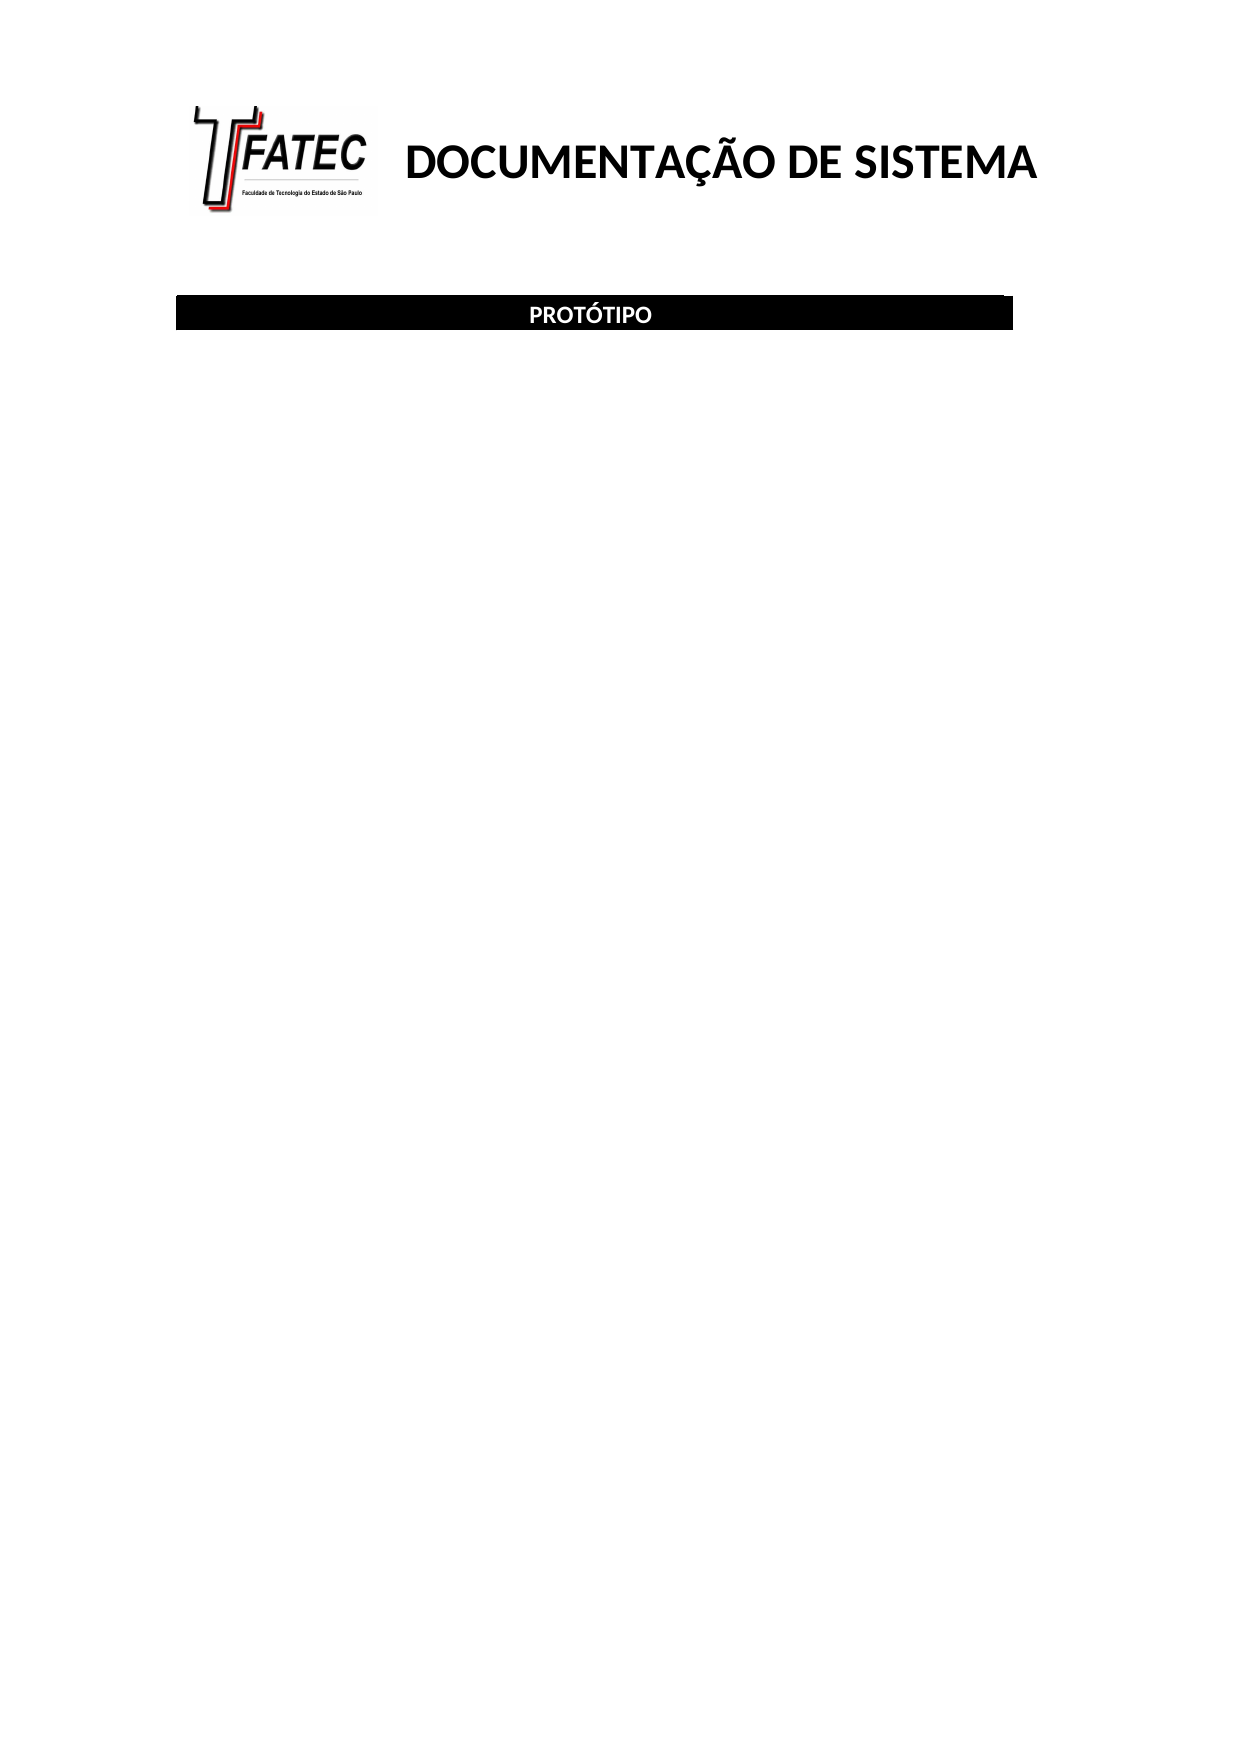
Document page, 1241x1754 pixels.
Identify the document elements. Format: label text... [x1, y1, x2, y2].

text PROTÓTIPO [177, 297, 1012, 329]
picture [188, 106, 379, 216]
